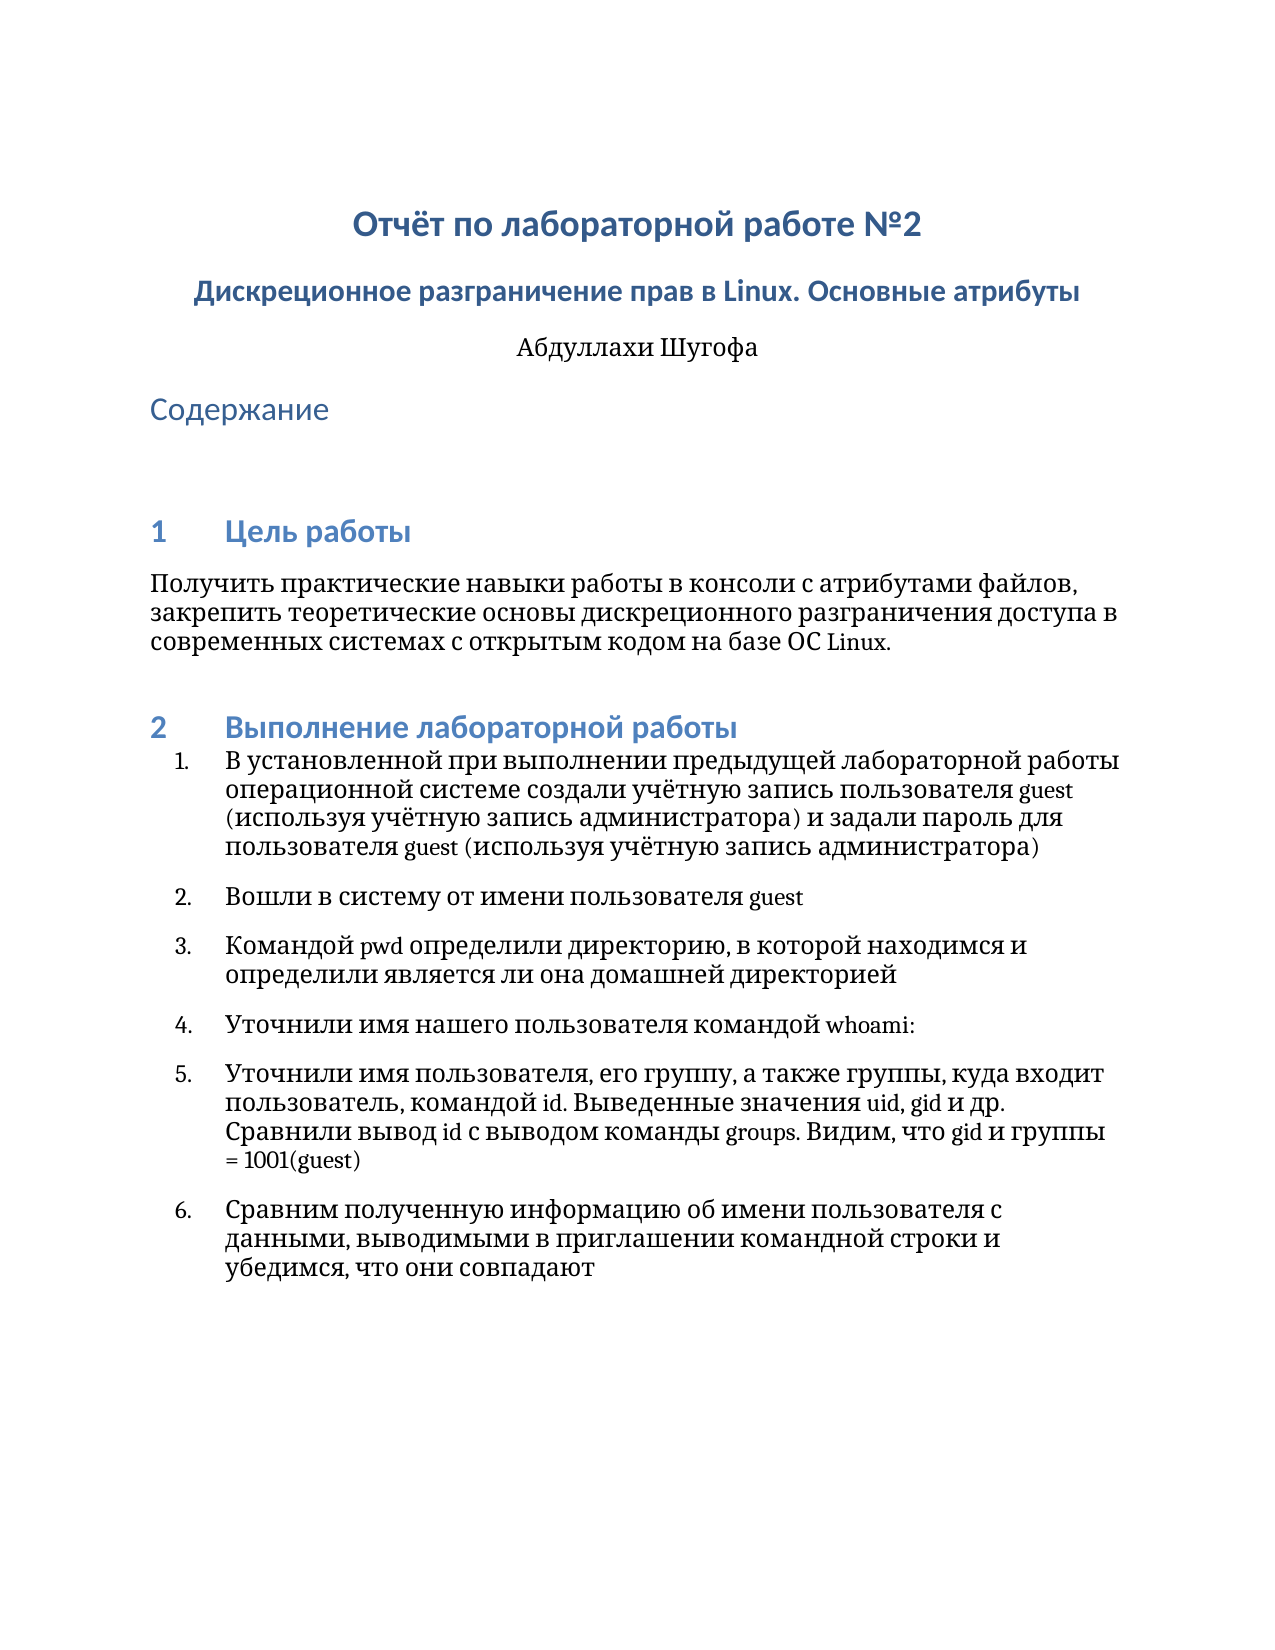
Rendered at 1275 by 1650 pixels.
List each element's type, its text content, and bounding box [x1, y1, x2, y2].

list Уточнили имя нашего пользователя командой whoami: [175, 1011, 1125, 1039]
list Сравним полученную информацию об имени пользователя с данными, выводимыми в приглашении командной строки и убедимся, что они совпадают [175, 1196, 1125, 1282]
title Отчёт по лабораторной работе №2 [150, 200, 1125, 246]
text Абдуллахи Шугофа [150, 334, 1125, 363]
subtitle 2 Выполнение лабораторной работы [150, 706, 1125, 747]
list В установленной при выполнении предыдущей лабораторной работы операционной системе создали учётную запись пользователя guest (используя учётную запись администратора) и задали пароль для пользователя guest (используя учётную запись администратора) [175, 747, 1125, 862]
list Уточнили имя пользователя, его группу, а также группы, куда входит пользователь, командой id. Выведенные значения uid, gid и др. Сравнили вывод id с выводом команды groups. Видим, что gid и группы = 1001(guest) [175, 1060, 1125, 1175]
list Командой pwd определили директорию, в которой находимся и определили является ли она домашней директорией [175, 932, 1125, 990]
list Вошли в систему от имени пользователя guest [175, 883, 1125, 911]
text Получить практические навыки работы в консоли с атрибутами файлов, закрепить теоретические основы дискреционного разграничения доступа в современных системах с открытым кодом на базе ОС Linux. [150, 570, 1125, 656]
subtitle Дискреционное разграничение прав в Linux. Основные атрибуты [150, 271, 1125, 309]
subtitle 1 Цель работы [150, 510, 1125, 551]
